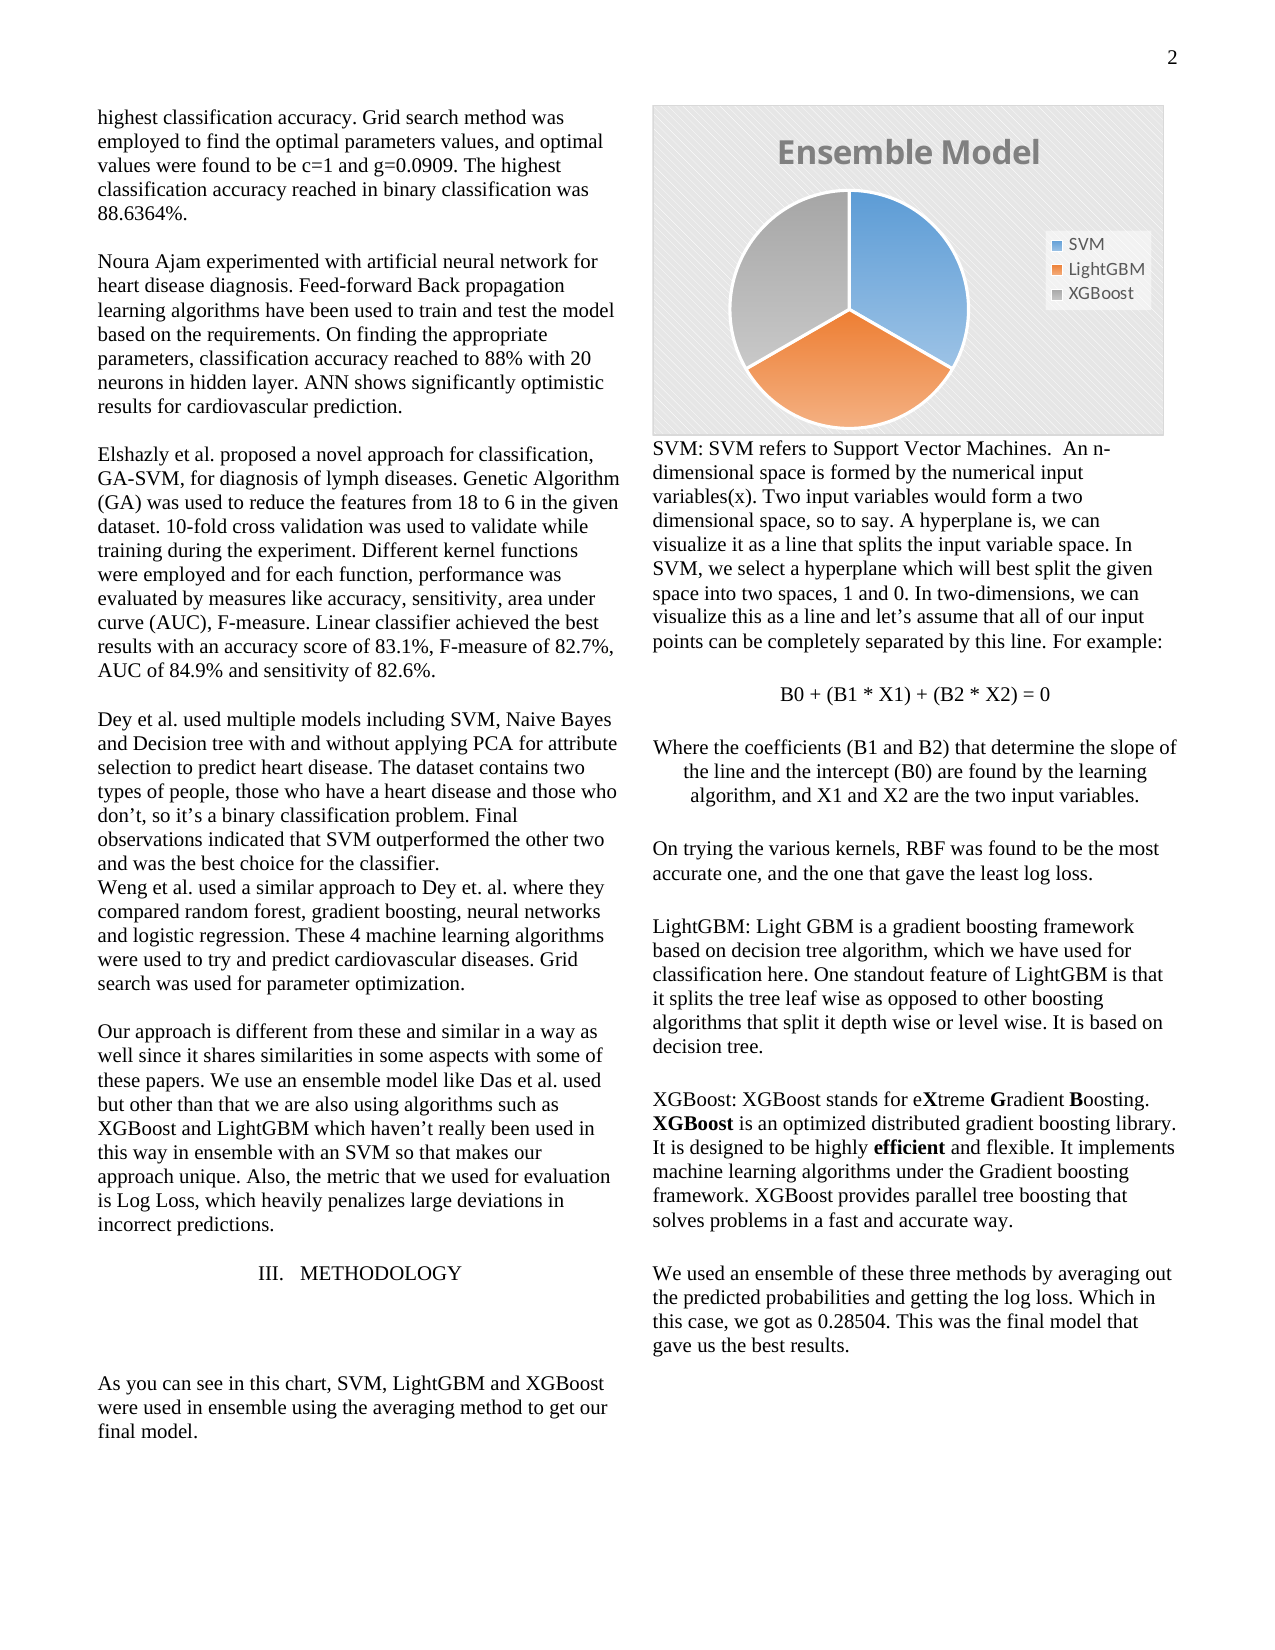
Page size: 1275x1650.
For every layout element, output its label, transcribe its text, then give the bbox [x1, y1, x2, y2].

text As you can see in this chart, SVM, LightGBM and XGBoost were used in ensemble using the averaging method to get our final model. [97, 1371, 622, 1472]
text Where the coefficients (B1 and B2) that determine the slope of the line and the intercept (B0) are found by the learning algorithm, and X1 and X2 are the two input variables. [652, 735, 1177, 807]
text SVM: SVM refers to Support Vector Machines. An n-dimensional space is formed by the numerical input variables(x). Two input variables would form a two dimensional space, so to say. A hyperplane is, we can visualize it as a line that splits the input variable space. In SVM, we select a hyperplane which will best split the given space into two spaces, 1 and 0. In two-dimensions, we can visualize this as a line and let’s assume that all of our input points can be completely separated by this line. For example: [652, 105, 1177, 653]
subtitle METHODOLOGY [97, 1261, 622, 1285]
text Our approach is different from these and similar in a way as well since it shares similarities in some aspects with some of these papers. We use an ensemble model like Das et al. used but other than that we are also using algorithms such as XGBoost and LightGBM which haven’t really been used in this way in ensemble with an SVM so that makes our approach unique. Also, the metric that we used for evaluation is Log Loss, which heavily penalizes large deviations in incorrect predictions. [97, 1019, 622, 1236]
text Dey et al. used multiple models including SVM, Naive Bayes and Decision tree with and without applying PCA for attribute selection to predict heart disease. The dataset contains two types of people, those who have a heart disease and those who don’t, so it’s a binary classification problem. Final observations indicated that SVM outperformed the other two and was the best choice for the classifier. [97, 707, 622, 875]
text LightGBM: Light GBM is a gradient boosting framework based on decision tree algorithm, which we have used for classification here. One standout feature of LightGBM is that it splits the tree leaf wise as opposed to other boosting algorithms that split it depth wise or level wise. It is based on decision tree. [652, 914, 1177, 1058]
text B0 + (B1 * X1) + (B2 * X2) = 0 [652, 682, 1177, 706]
text Noura Ajam experimented with artificial neural network for heart disease diagnosis. Feed-forward Back propagation learning algorithms have been used to train and test the model based on the requirements. On finding the appropriate parameters, classification accuracy reached to 88% with 20 neurons in hidden layer. ANN shows significantly optimistic results for cardiovascular prediction. [97, 249, 622, 418]
text XGBoost: XGBoost stands for eXtreme Gradient Boosting. XGBoost is an optimized distributed gradient boosting library. It is designed to be highly efficient and flexible. It implements machine learning algorithms under the Gradient boosting framework. XGBoost provides parallel tree boosting that solves problems in a fast and accurate way. [652, 1087, 1177, 1232]
text Elshazly et al. proposed a novel approach for classification, GA-SVM, for diagnosis of lymph diseases. Genetic Algorithm (GA) was used to reduce the features from 18 to 6 in the given dataset. 10-fold cross validation was used to validate while training during the experiment. Different kernel functions were employed and for each function, performance was evaluated by measures like accuracy, sensitivity, area under curve (AUC), F-measure. Linear classifier achieved the best results with an accuracy score of 83.1%, F-measure of 82.7%, AUC of 84.9% and sensitivity of 82.6%. [97, 442, 622, 682]
text We used an ensemble of these three methods by averaging out the predicted probabilities and getting the log loss. Which in this case, we got as 0.28504. This was the final model that gave us the best results. [652, 1261, 1177, 1357]
text On trying the various kernels, RBF was found to be the most accurate one, and the one that gave the least log loss. [652, 836, 1177, 884]
text Weng et al. used a similar approach to Dey et. al. where they compared random forest, gradient boosting, neural networks and logistic regression. These 4 machine learning algorithms were used to try and predict cardiovascular diseases. Grid search was used for parameter optimization. [97, 875, 622, 995]
